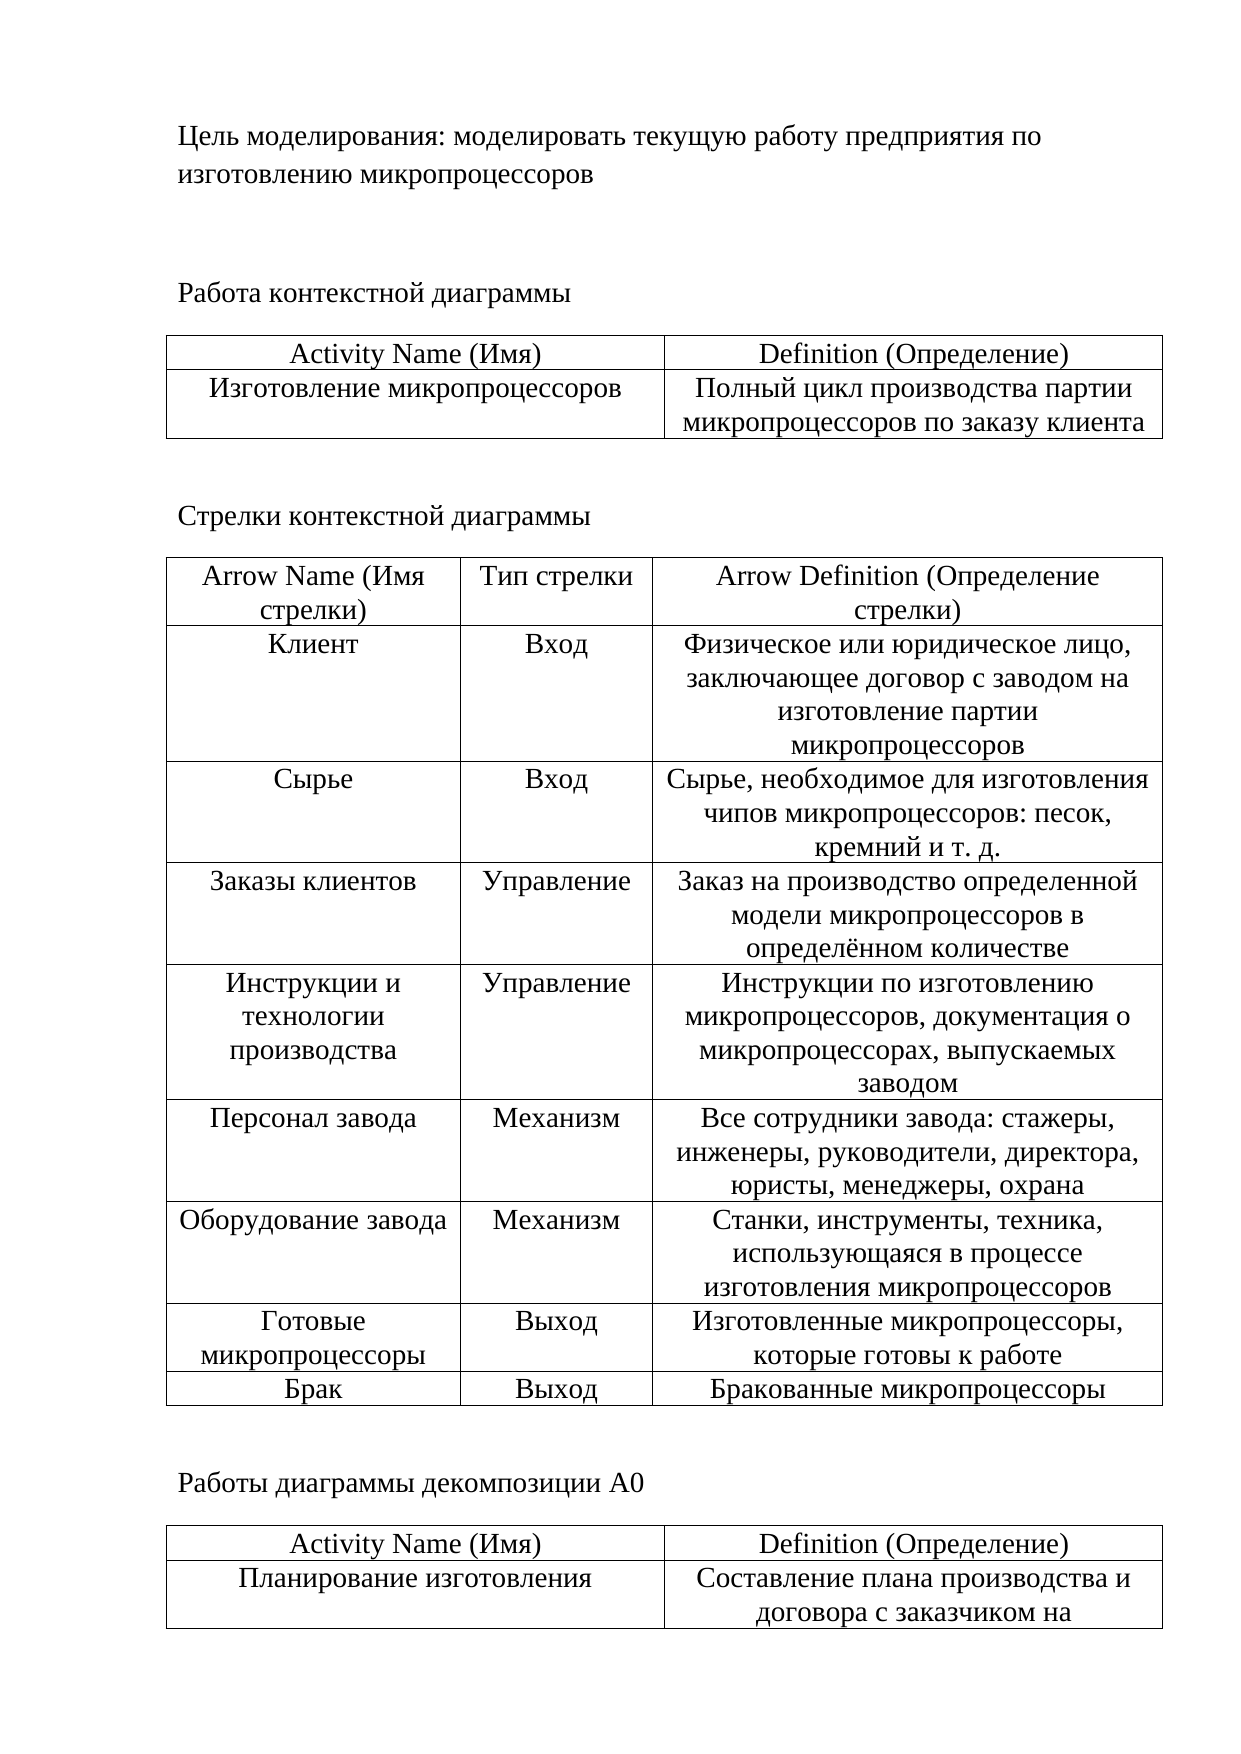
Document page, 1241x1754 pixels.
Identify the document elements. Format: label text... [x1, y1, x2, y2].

table_cell Инструкции и технологии производства [167, 965, 460, 1099]
table_header Activity Name (Имя) [167, 336, 664, 369]
text Работа контекстной диаграммы [177, 275, 1152, 309]
table_cell Сырье [167, 762, 460, 862]
table_cell Вход [461, 762, 652, 862]
table_cell Все сотрудники завода: стажеры, инженеры, руководители, директора, юристы, менеджеры, охрана [653, 1100, 1162, 1201]
text Цель моделирования: моделировать текущую работу предприятия по изготовлению микропроцессоров [177, 118, 1152, 190]
table_cell Брак [167, 1372, 460, 1405]
table_header Definition (Определение) [665, 336, 1162, 369]
table_cell Готовые микропроцессоры [167, 1304, 460, 1371]
table_cell Изготовленные микропроцессоры, которые готовы к работе [653, 1304, 1162, 1371]
table_cell Заказ на производство определенной модели микропроцессоров в определённом количестве [653, 863, 1162, 964]
table_header Arrow Name (Имя стрелки) [167, 558, 460, 625]
table_header Arrow Definition (Определение стрелки) [653, 558, 1162, 625]
text Работы диаграммы декомпозиции A0 [177, 1466, 1152, 1499]
text Стрелки контекстной диаграммы [177, 498, 1152, 531]
table_header Definition (Определение) [665, 1526, 1162, 1559]
table_cell Вход [461, 626, 652, 761]
table_cell Оборудование завода [167, 1202, 460, 1302]
table_cell Сырье, необходимое для изготовления чипов микропроцессоров: песок, кремний и т. д. [653, 762, 1162, 862]
table_header Тип стрелки [461, 558, 652, 625]
table_cell Персонал завода [167, 1100, 460, 1201]
table_cell Механизм [461, 1100, 652, 1201]
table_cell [167, 1561, 664, 1628]
table_header Activity Name (Имя) [167, 1526, 664, 1559]
table_cell Физическое или юридическое лицо, заключающее договор с заводом на изготовление партии микропроцессоров [653, 626, 1162, 761]
table_cell Управление [461, 965, 652, 1099]
table_cell Механизм [461, 1202, 652, 1302]
table_cell Станки, инструменты, техника, использующаяся в процессе изготовления микропроцессоров [653, 1202, 1162, 1302]
table_cell Инструкции по изготовлению микропроцессоров, документация о микропроцессорах, выпускаемых заводом [653, 965, 1162, 1099]
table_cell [665, 1561, 1162, 1628]
table_cell Бракованные микропроцессоры [653, 1372, 1162, 1405]
table_cell Изготовление микропроцессоров [167, 370, 664, 437]
table_cell Полный цикл производства партии микропроцессоров по заказу клиента [665, 370, 1162, 437]
table_cell Клиент [167, 626, 460, 761]
table_cell Выход [461, 1304, 652, 1371]
table_cell Выход [461, 1372, 652, 1405]
table_cell Управление [461, 863, 652, 964]
table_cell Заказы клиентов [167, 863, 460, 964]
